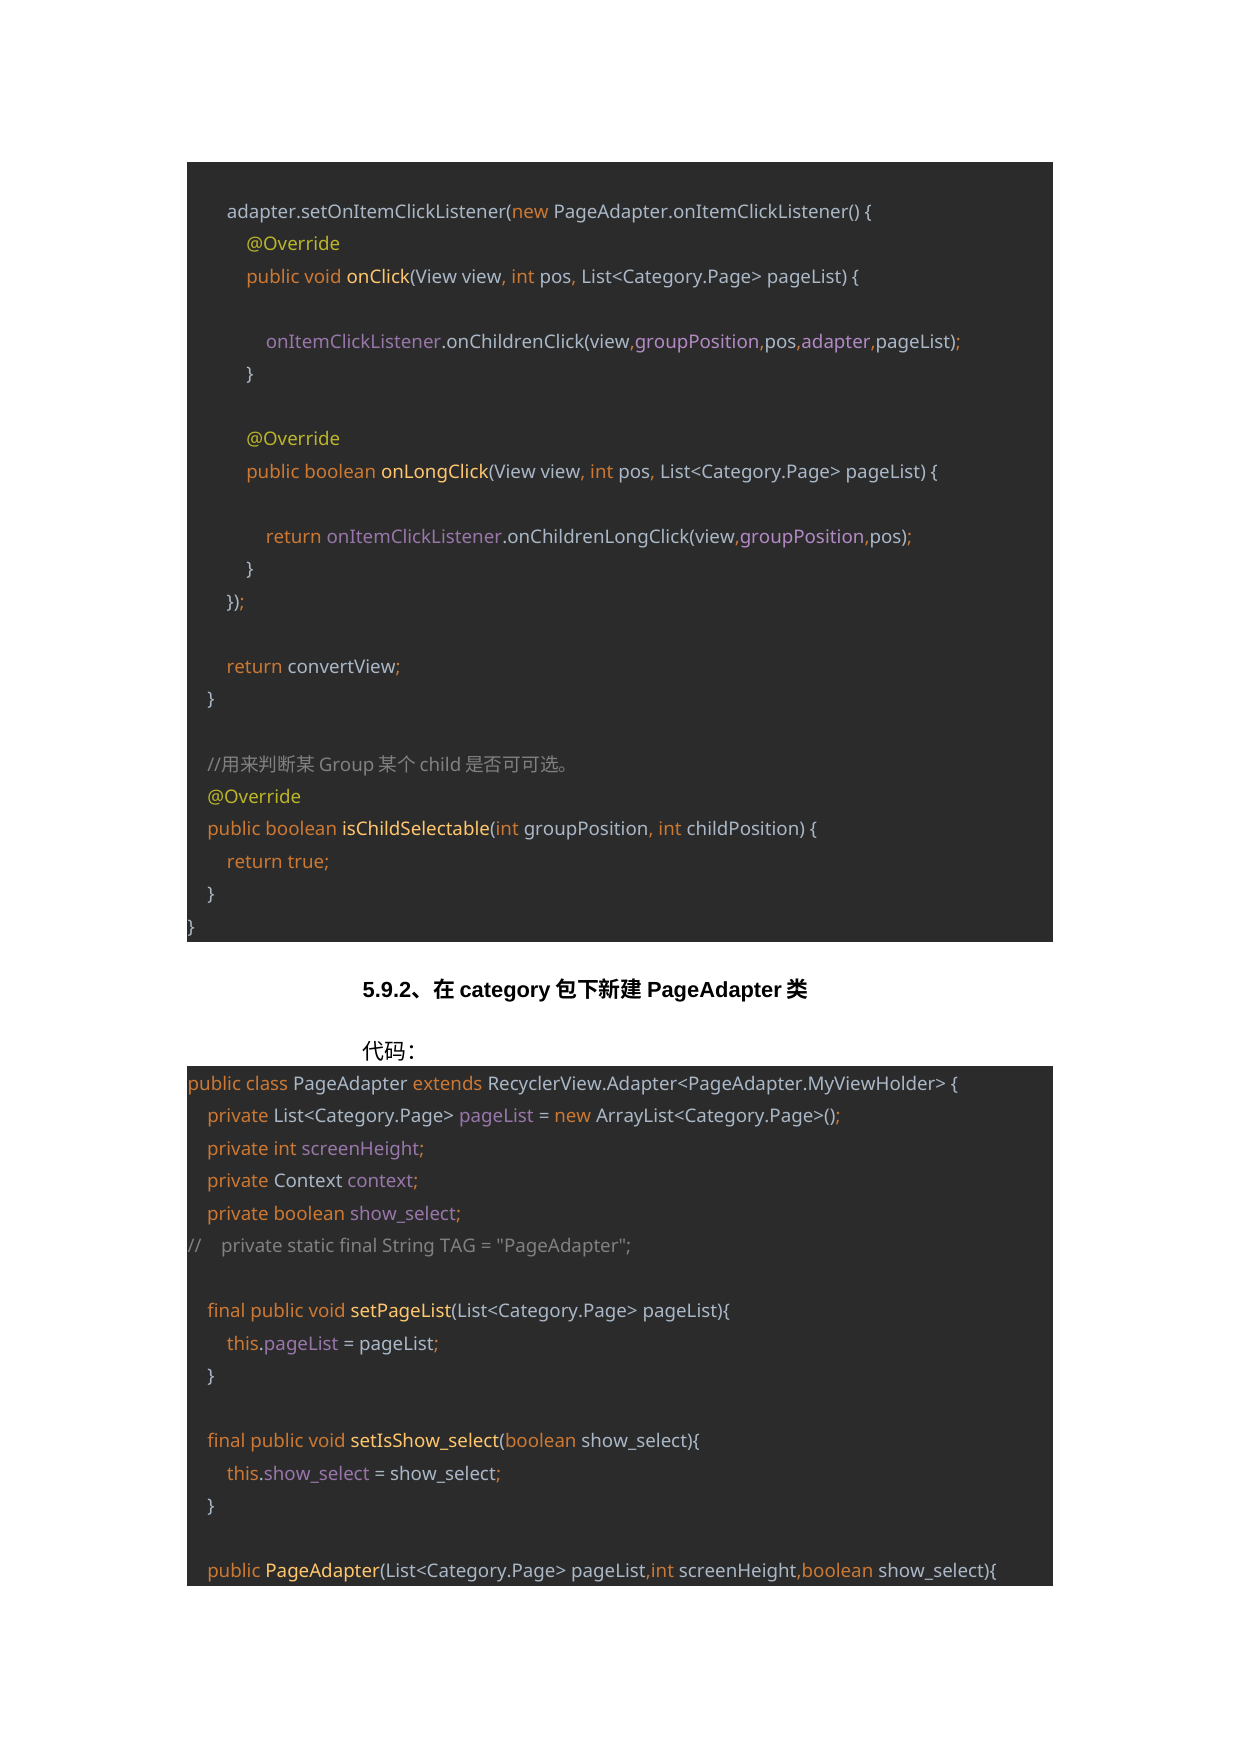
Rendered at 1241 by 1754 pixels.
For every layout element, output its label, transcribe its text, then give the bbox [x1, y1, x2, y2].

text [187, 1066, 1053, 1586]
subtitle 5.9.2、在category包下新建PageAdapter类 [319, 971, 1053, 1004]
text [187, 162, 1053, 942]
text 代码： [319, 1034, 1053, 1066]
